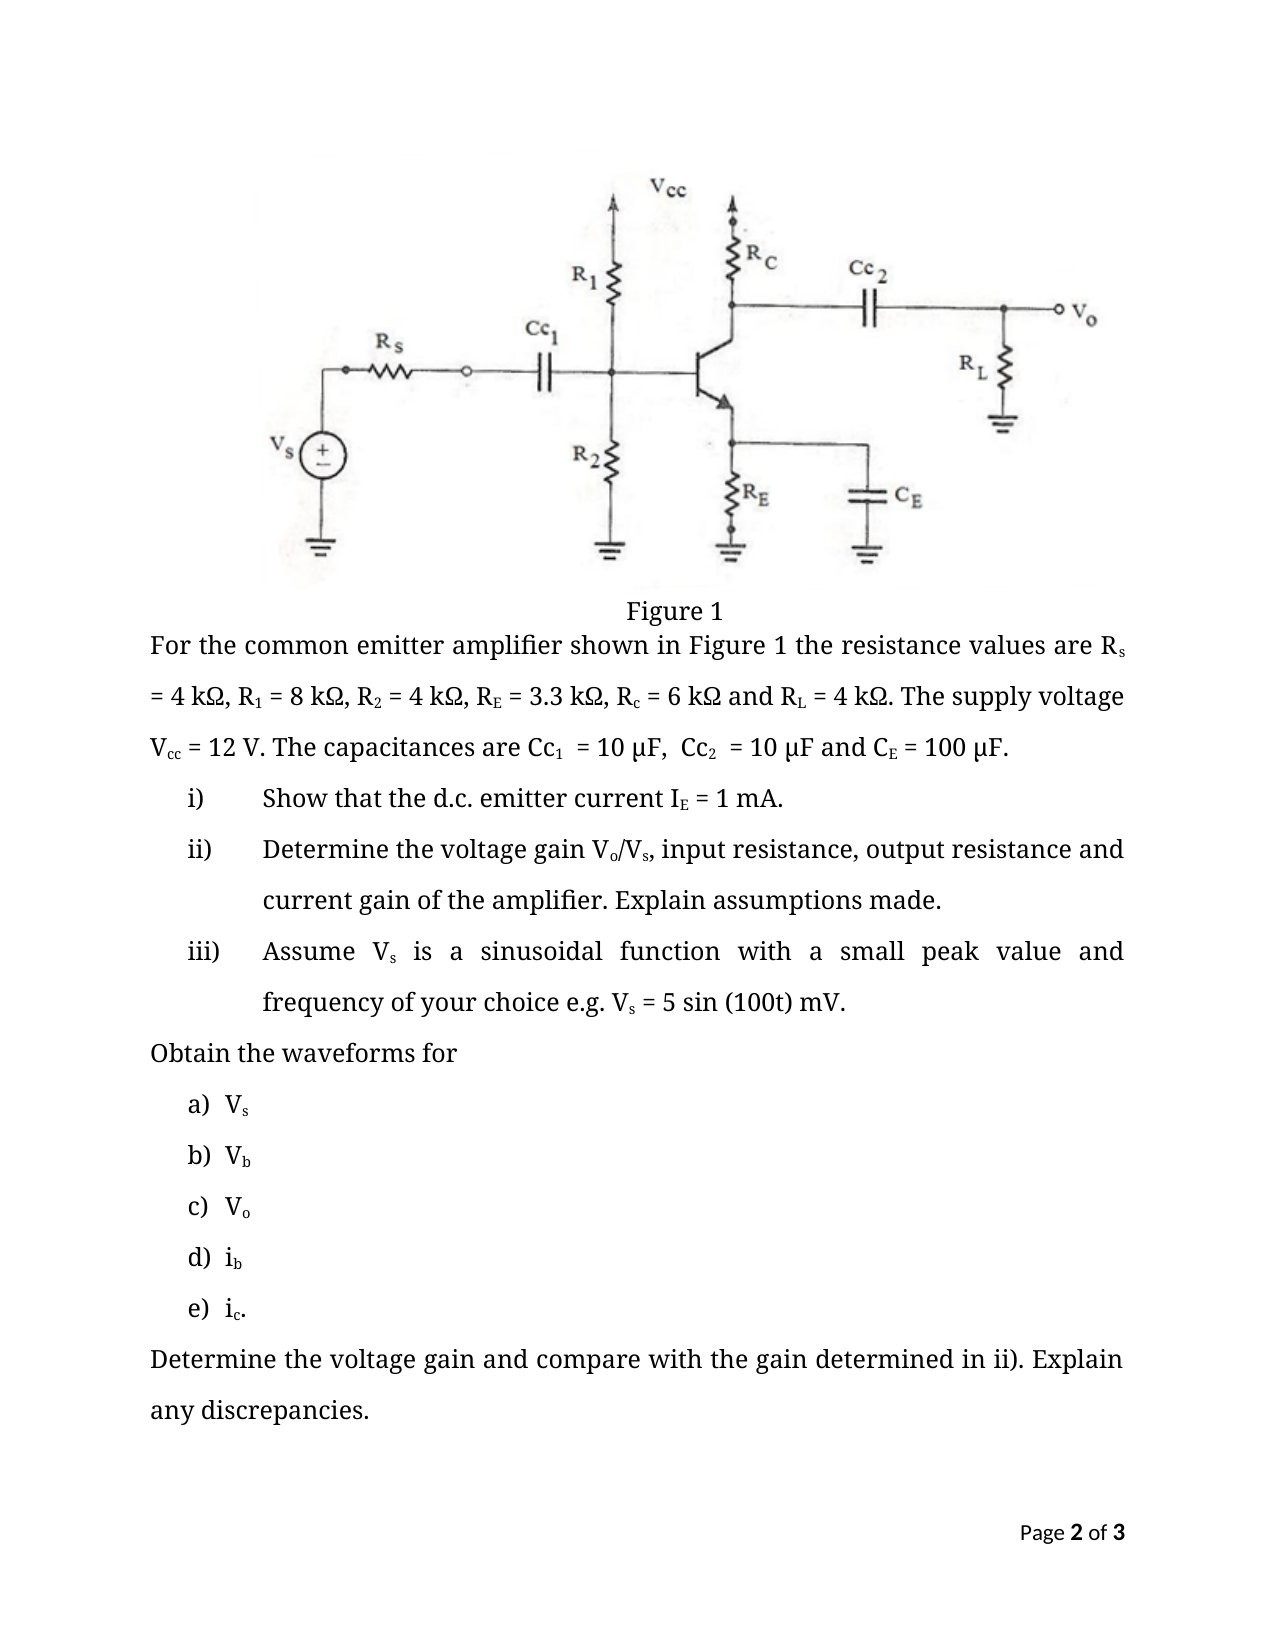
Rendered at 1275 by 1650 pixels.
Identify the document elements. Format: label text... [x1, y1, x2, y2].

list Vb [187, 1138, 1125, 1172]
list Show that the d.c. emitter current IE = 1 mA. [187, 780, 1125, 814]
picture [225, 150, 1110, 594]
list Figure 1 [225, 593, 1125, 627]
list Assume Vs is a sinusoidal function with a small peak value and frequency of your choice e.g. Vs = 5 sin (100t) mV. [187, 933, 1125, 1019]
text Obtain the waveforms for [150, 1036, 1125, 1070]
list Determine the voltage gain Vo/Vs, input resistance, output resistance and current gain of the amplifier. Explain assumptions made. [187, 831, 1125, 917]
list ib [187, 1240, 1125, 1274]
text Determine the voltage gain and compare with the gain determined in ii). Explain any discrepancies. [150, 1342, 1125, 1427]
list Vs [187, 1087, 1125, 1121]
list Vo [187, 1189, 1125, 1223]
text For the common emitter amplifier shown in Figure 1 the resistance values are Rs = 4 kΩ, R1 = 8 kΩ, R2 = 4 kΩ, RE = 3.3 kΩ, Rc = 6 kΩ and RL = 4 kΩ. The supply voltage Vcc = 12 V. The capacitances are Cc1 = 10 μF, Cc2 = 10 μF and CE = 100 μF. [150, 627, 1125, 763]
list ic. [187, 1291, 1125, 1325]
